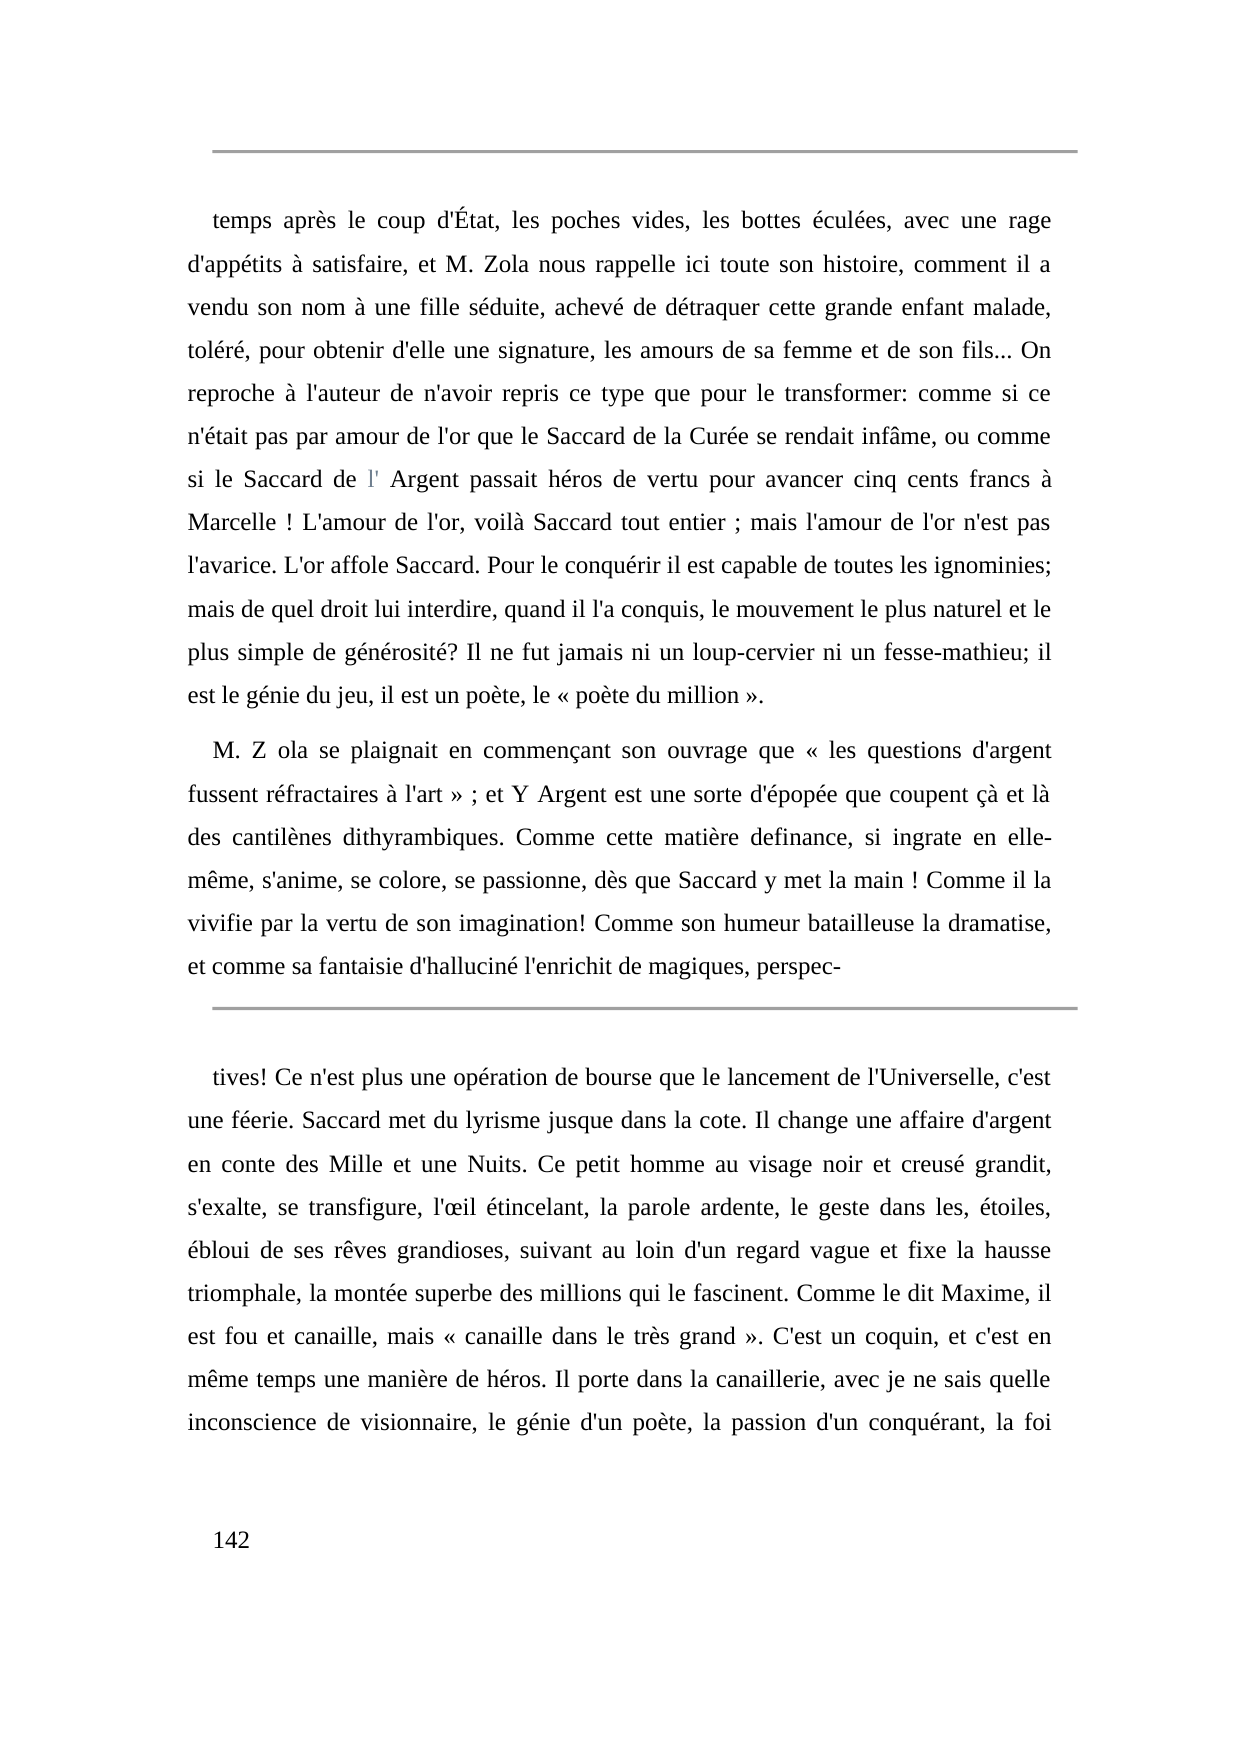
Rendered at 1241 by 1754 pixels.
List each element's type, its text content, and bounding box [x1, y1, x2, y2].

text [187, 1062, 1053, 1436]
text M. Z ola se plaignait en commençant son ouvrage que « les questions d'argent fussent réfractaires à l'art » ; et Y Argent est une sorte d'épopée que coupent çà et là des cantilènes dithyrambiques. Comme cette matière definance, si ingrate en elle-même, s'anime, se colore, se passionne, dès que Saccard y met la main ! Comme il la vivifie par la vertu de son imagination! Comme son humeur batailleuse la dramatise, et comme sa fantaisie d'halluciné l'enrichit de magiques, perspec- [187, 736, 1053, 980]
text temps après le coup d'État, les poches vides, les bottes éculées, avec une rage d'appétits à satisfaire, et M. Zola nous rappelle ici toute son histoire, comment il a vendu son nom à une fille séduite, achevé de détraquer cette grande enfant malade, toléré, pour obtenir d'elle une signature, les amours de sa femme et de son fils... On reproche à l'auteur de n'avoir repris ce type que pour le transformer: comme si ce n'était pas par amour de l'or que le Saccard de la Curée se rendait infâme, ou comme si le Saccard de l' Argent passait héros de vertu pour avancer cinq cents francs à Marcelle ! L'amour de l'or, voilà Saccard tout entier ; mais l'amour de l'or n'est pas l'avarice. L'or affole Saccard. Pour le conquérir il est capable de toutes les ignominies; mais de quel droit lui interdire, quand il l'a conquis, le mouvement le plus naturel et le plus simple de générosité? Il ne fut jamais ni un loup-cervier ni un fesse-mathieu; il est le génie du jeu, il est un poète, le « poète du million ». [187, 206, 1053, 709]
